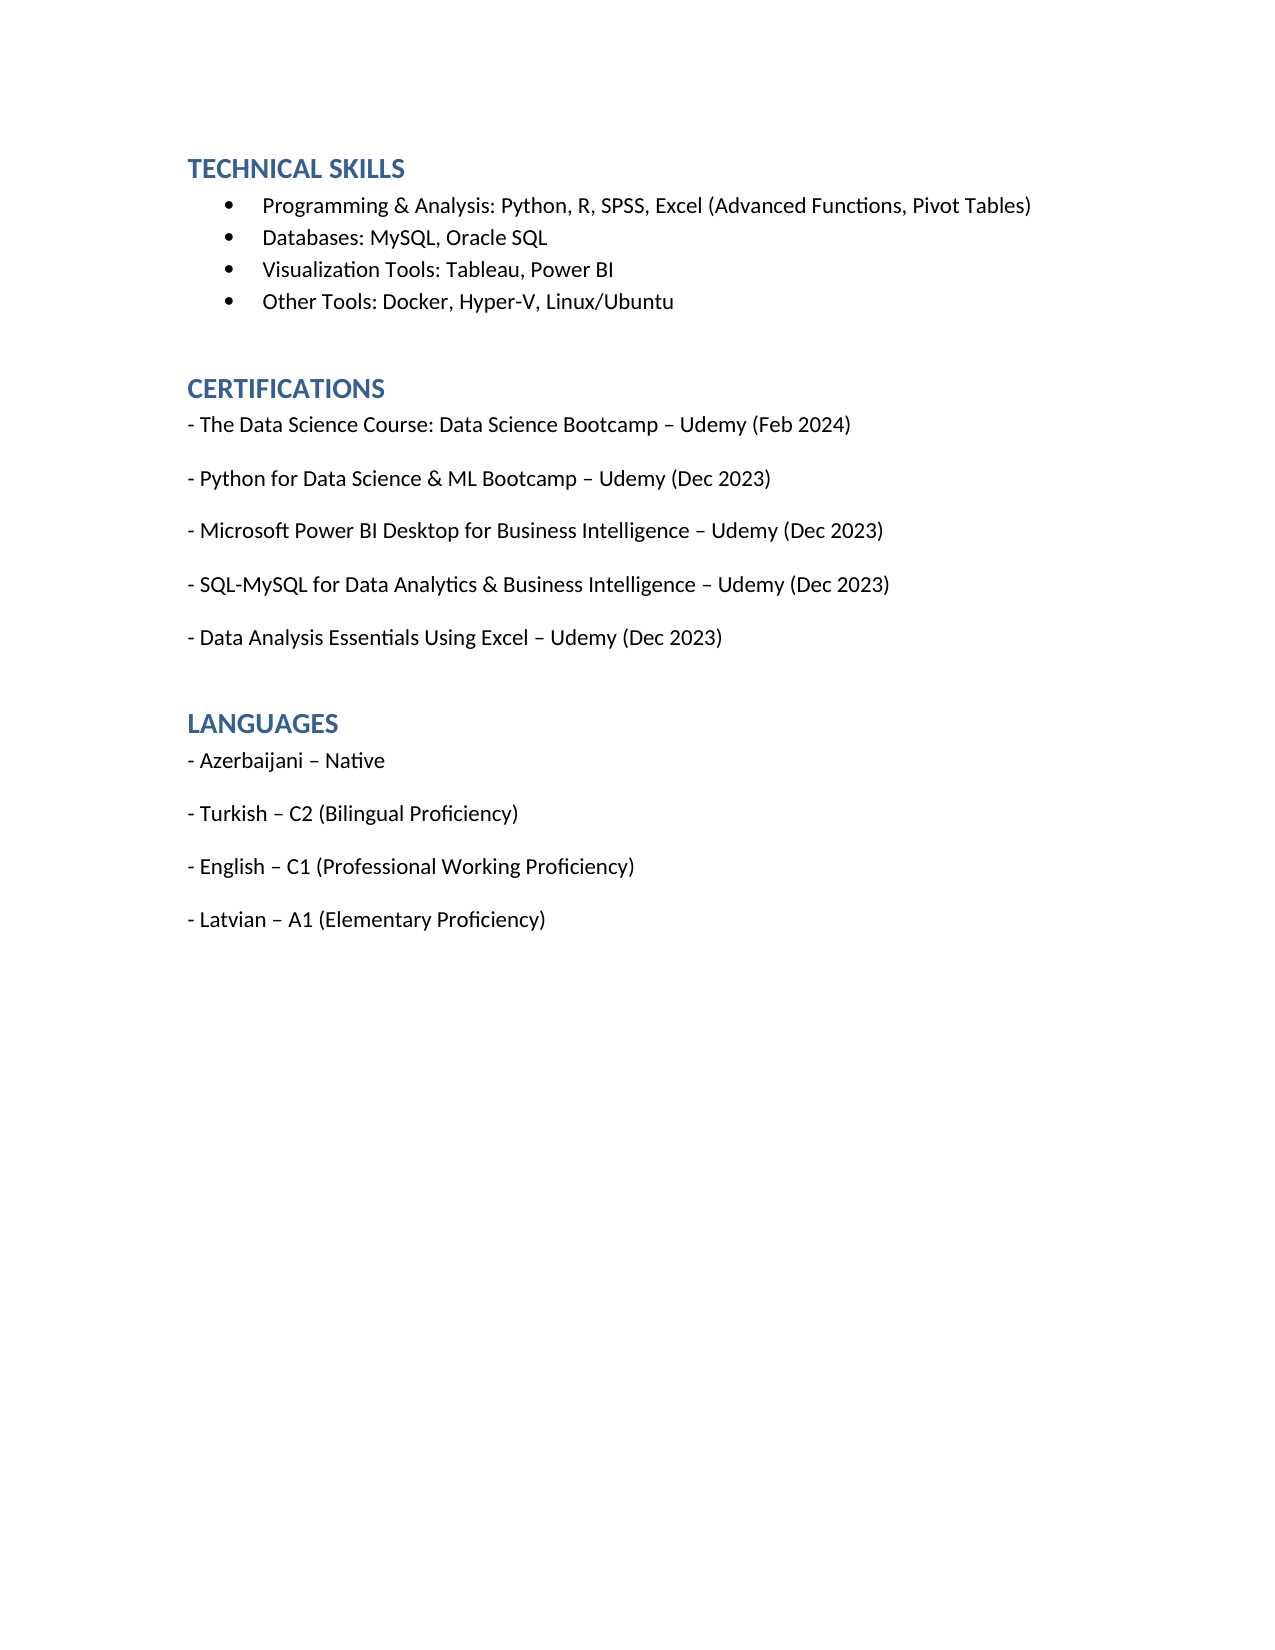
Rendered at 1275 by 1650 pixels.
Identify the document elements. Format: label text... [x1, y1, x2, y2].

text - Turkish – C2 (Bilingual Proficiency) [187, 799, 1087, 827]
text - Azerbaijani – Native [187, 746, 1087, 774]
text - Latvian – A1 (Elementary Proficiency) [187, 905, 1087, 933]
text - The Data Science Course: Data Science Bootcamp – Udemy (Feb 2024) [187, 411, 1087, 439]
subtitle TECHNICAL SKILLS [187, 150, 1087, 186]
list Other Tools: Docker, Hyper-V, Linux/Ubuntu [225, 287, 1087, 316]
text - Data Analysis Essentials Using Excel – Udemy (Dec 2023) [187, 623, 1087, 651]
list Visualization Tools: Tableau, Power BI [225, 255, 1087, 283]
list Databases: MySQL, Oracle SQL [225, 223, 1087, 251]
text - SQL-MySQL for Data Analytics & Business Intelligence – Udemy (Dec 2023) [187, 570, 1087, 598]
text - Microsoft Power BI Desktop for Business Intelligence – Udemy (Dec 2023) [187, 517, 1087, 545]
text - English – C1 (Professional Working Proficiency) [187, 852, 1087, 880]
subtitle CERTIFICATIONS [187, 370, 1087, 405]
subtitle LANGUAGES [187, 705, 1087, 741]
list Programming & Analysis: Python, R, SPSS, Excel (Advanced Functions, Pivot Tables) [225, 191, 1087, 219]
text - Python for Data Science & ML Bootcamp – Udemy (Dec 2023) [187, 464, 1087, 492]
